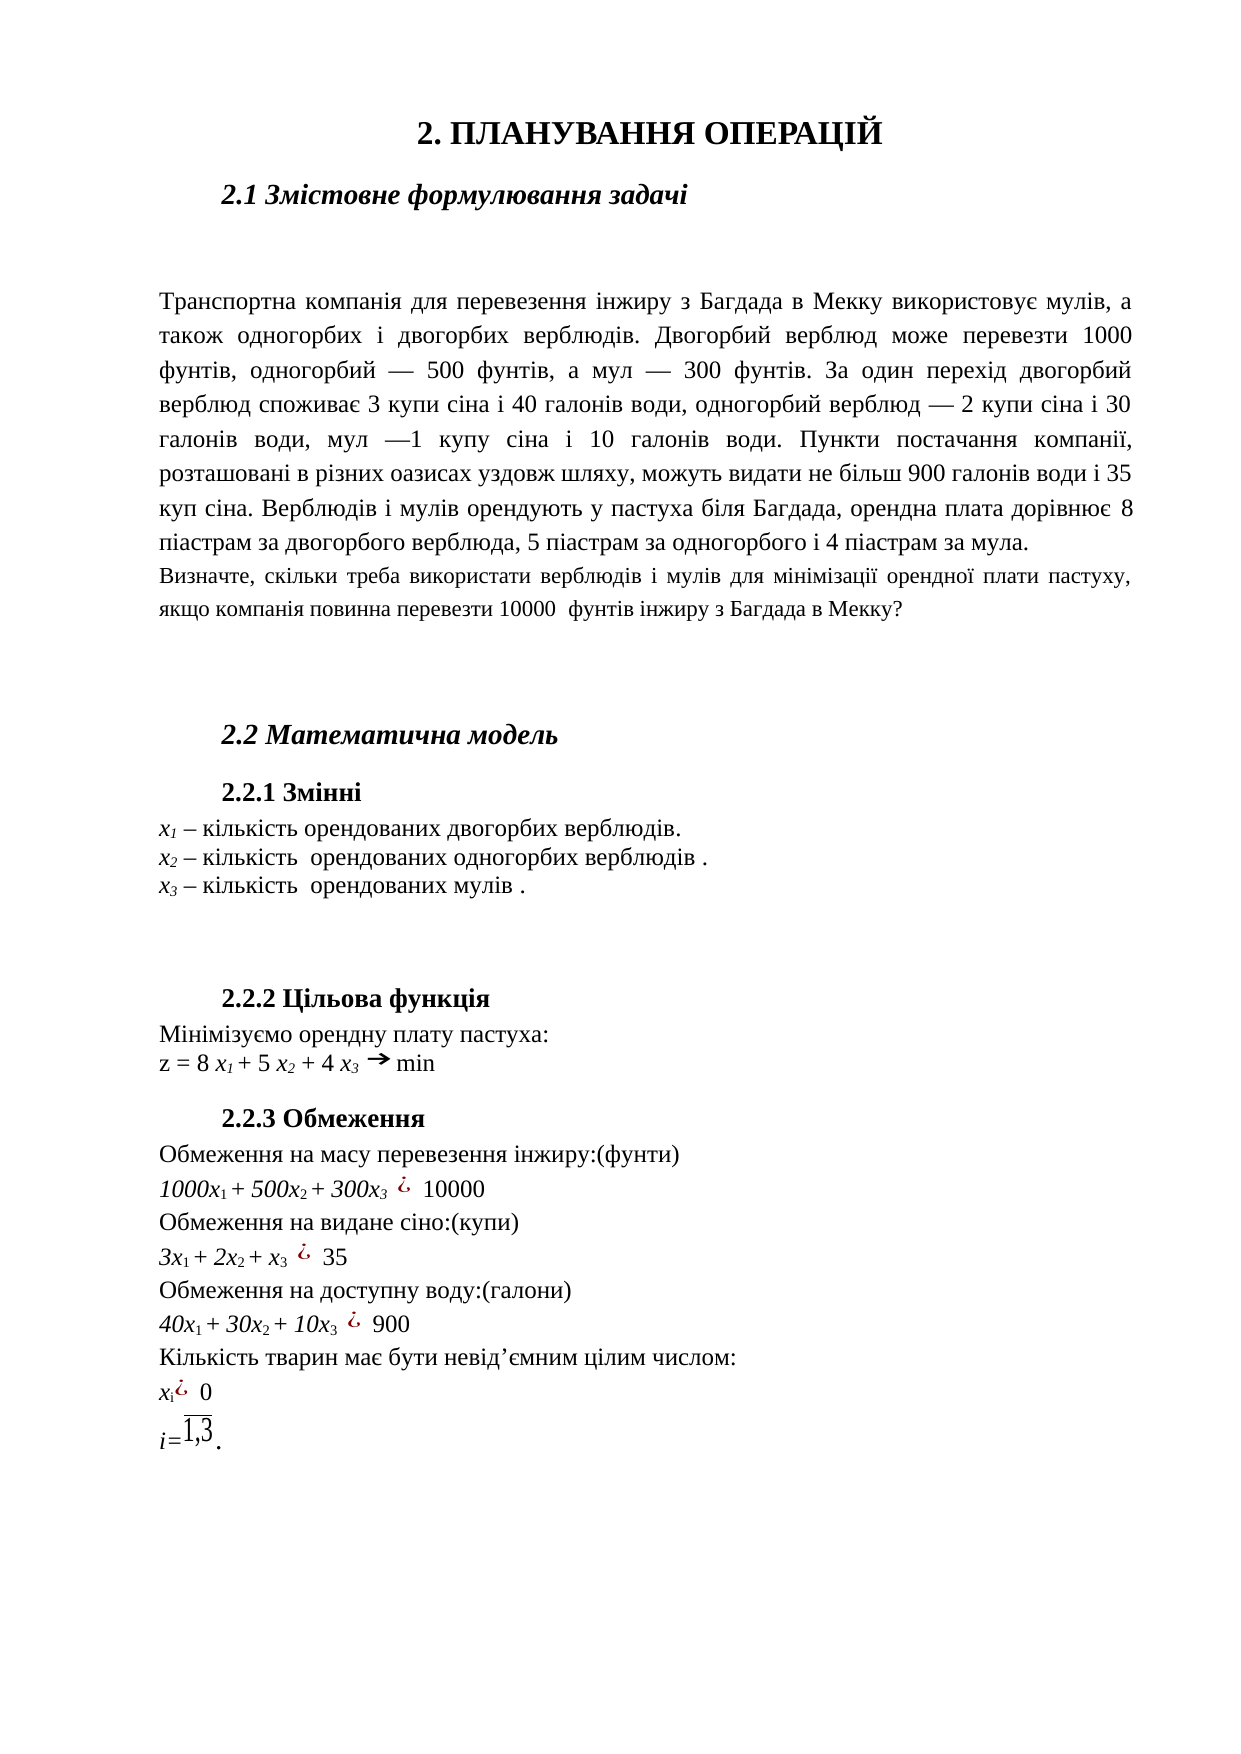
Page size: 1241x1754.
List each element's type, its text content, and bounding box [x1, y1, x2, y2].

subtitle 2.2 Математична модель [148, 717, 1152, 751]
subtitle 2.1 Змістовне формулювання задачі [148, 177, 1152, 210]
table_header Обмеження на масу перевезення інжиру:(фунти) 1000x1 + 500x2 + 300x3 10000 Обмеження на видане сіно:(купи) 3x1 + 2x2 + x3 35 Обмеження на доступну воду:(галони) 40x1 + 30x2 + 10x3 900 Кількість тварин має бути невід’ємним цілим числом: xi 0 i=. [148, 1139, 1174, 1460]
subtitle 2.2.1 Змінні [148, 776, 1152, 807]
table_header Мінімізуємо орендну плату пастуха: z = 8 x1 + 5 x2 + 4 x3 min [148, 1019, 1144, 1077]
subtitle 2.2.2 Цільова функція [148, 982, 1152, 1013]
table_header Транспортна компанія для перевезення інжиру з Багдада в Мекку використовує мулів, а також одногорбих і двогорбих верблюдів. Двогорбий верблюд може перевезти 1000 фунтів, одногорбий — 500 фунтів, а мул — 300 фунтів. За один перехід двогорбий верблюд споживає 3 купи сіна і 40 галонів води, одногорбий верблюд — 2 купи сіна і 30 галонів води, мул —1 купу сіна і 10 галонів води. Пункти постачання компанії, розташовані в різних оазисах уздовж шляху, можуть видати не більш 900 галонів води і 35 куп сіна. Верблюдів і мулів орендують у пастуха біля Багдада, орендна плата дорівнює 8 піастрам за двогорбого верблюда, 5 піастрам за одногорбого і 4 піастрам за мула. Визначте, скільки треба використати верблюдів і мулів для мінімізації орендної плати пастуху, якщо компанія повинна перевезти 10000 фунтів інжиру з Багдада в Мекку? [148, 252, 1144, 692]
table_header x1 – кількість орендованих двогорбих верблюдів. x2 – кількість орендованих одногорбих верблюдів . x3 – кількість орендованих мулів . [148, 813, 1144, 957]
subtitle 2. Планування операцій [148, 113, 1152, 152]
subtitle 2.2.3 Обмеження [148, 1102, 1152, 1133]
